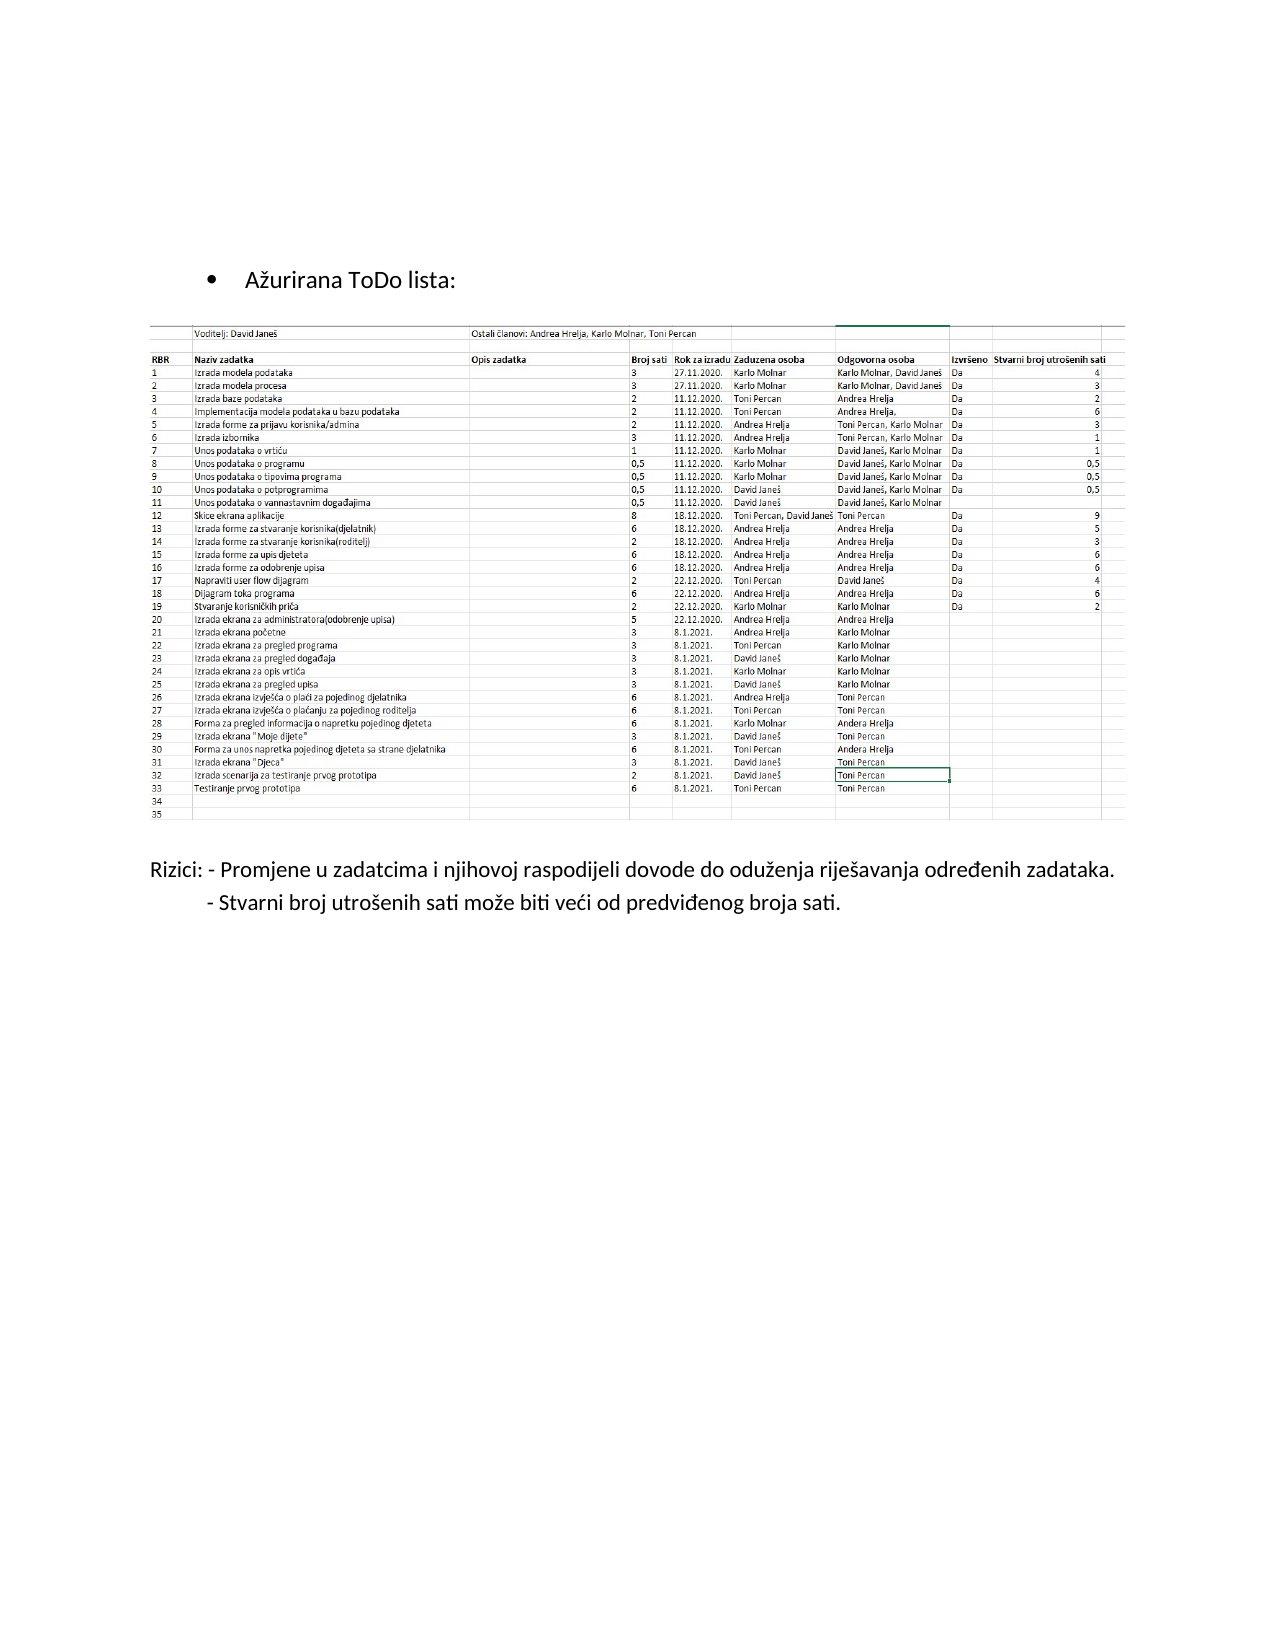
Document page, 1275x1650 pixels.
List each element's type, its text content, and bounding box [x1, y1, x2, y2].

picture [150, 325, 1125, 820]
list Ažurirana ToDo lista: [207, 264, 1125, 295]
list Rizici: - Promjene u zadatcima i njihovoj raspodijeli dovode do oduženja riješavanja određenih zadataka. [150, 856, 1125, 884]
text - Stvarni broj utrošenih sati može biti veći od predviđenog broja sati. [150, 888, 1125, 916]
